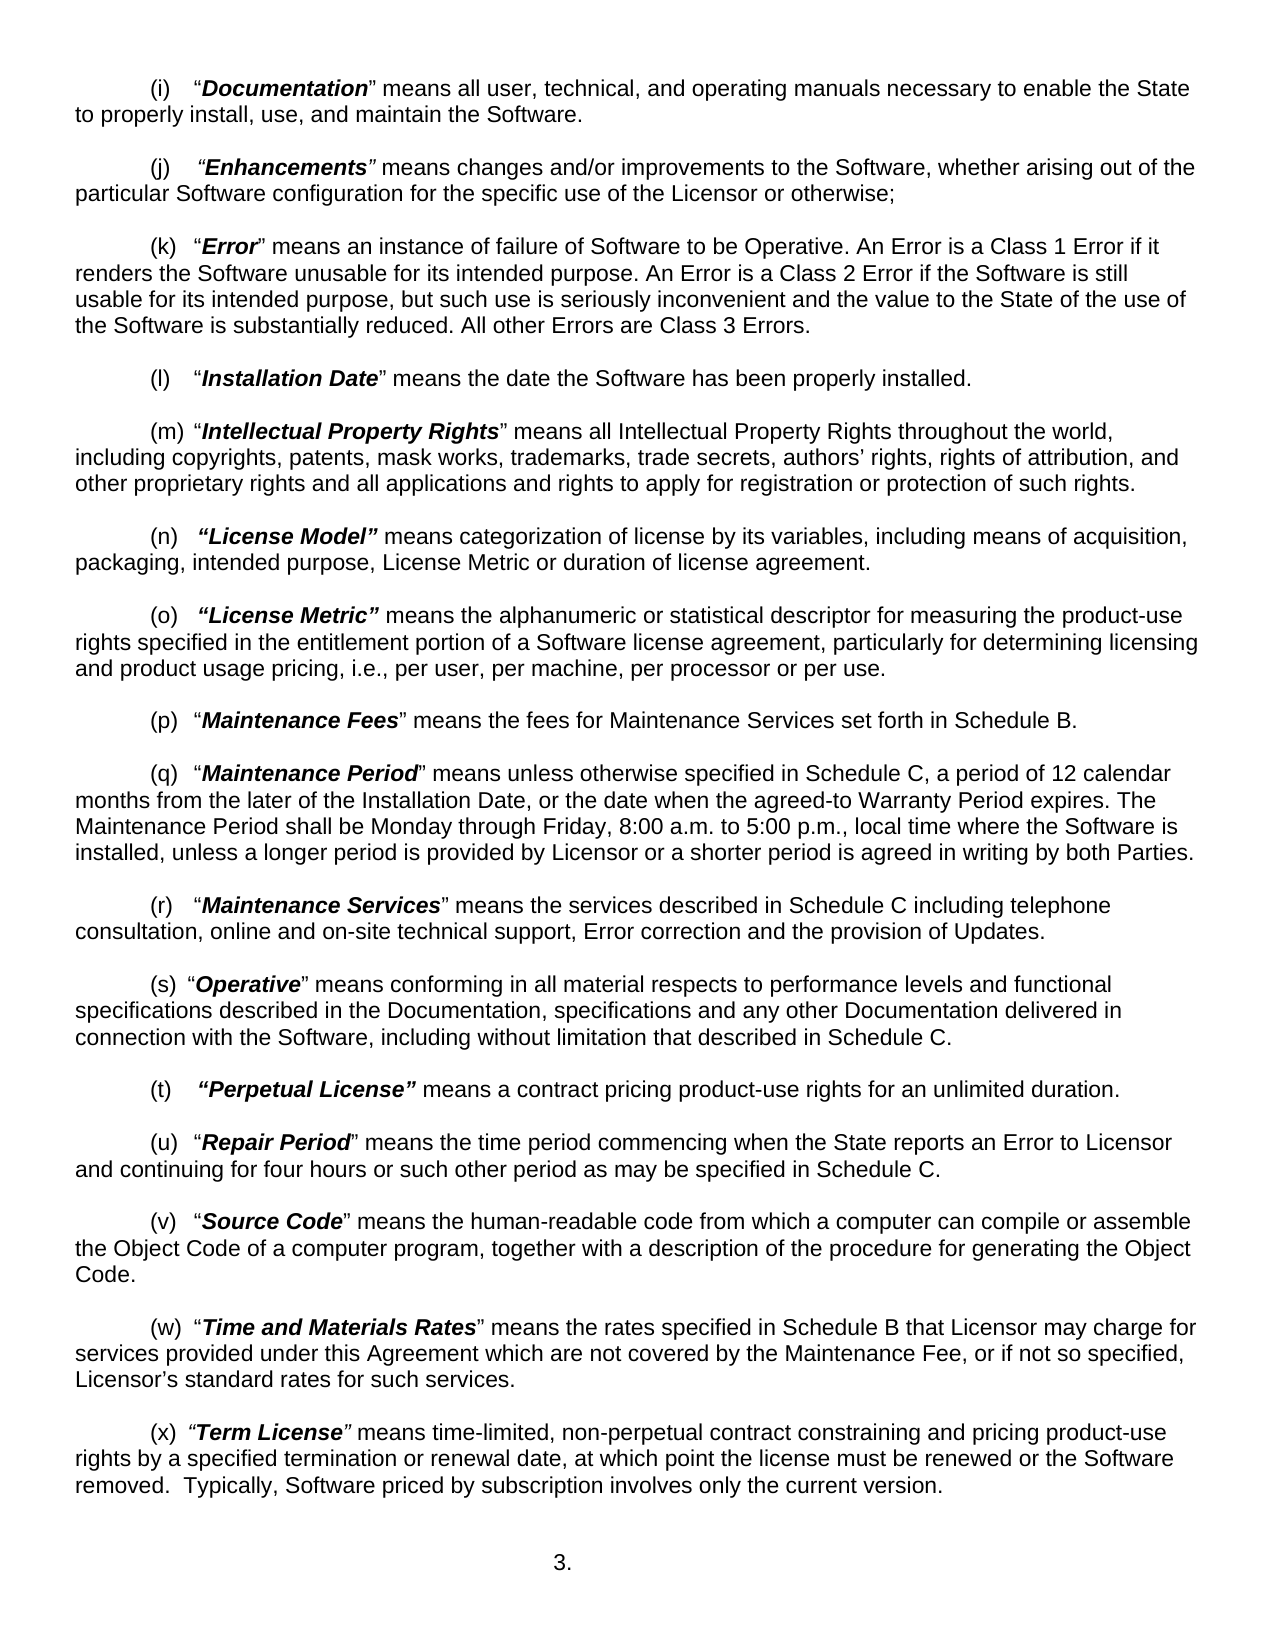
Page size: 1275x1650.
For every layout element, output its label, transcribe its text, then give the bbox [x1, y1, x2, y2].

text “Enhancements” means changes and/or improvements to the Software, whether arising out of the particular Software configuration for the specific use of the Licensor or otherwise; [75, 154, 1200, 207]
text “Operative” means conforming in all material respects to performance levels and functional specifications described in the Documentation, specifications and any other Documentation delivered in connection with the Software, including without limitation that described in Schedule C. [75, 971, 1200, 1050]
text “Source Code” means the human-readable code from which a computer can compile or assemble the Object Code of a computer program, together with a description of the procedure for generating the Object Code. [75, 1208, 1200, 1287]
text “Repair Period” means the time period commencing when the State reports an Error to Licensor and continuing for four hours or such other period as may be specified in Schedule C. [75, 1129, 1200, 1182]
text “Time and Materials Rates” means the rates specified in Schedule B that Licensor may charge for services provided under this Agreement which are not covered by the Maintenance Fee, or if not so specified, Licensor’s standard rates for such services. [75, 1314, 1200, 1393]
text “Intellectual Property Rights” means all Intellectual Property Rights throughout the world, including copyrights, patents, mask works, trademarks, trade secrets, authors’ rights, rights of attribution, and other proprietary rights and all applications and rights to apply for registration or protection of such rights. [75, 418, 1200, 497]
text “Maintenance Services” means the services described in Schedule C including telephone consultation, online and on-site technical support, Error correction and the provision of Updates. [75, 892, 1200, 945]
text “Documentation” means all user, technical, and operating manuals necessary to enable the State to properly install, use, and maintain the Software. [75, 75, 1200, 128]
text “Maintenance Fees” means the fees for Maintenance Services set forth in Schedule B. [75, 707, 1200, 734]
text “License Model” means categorization of license by its variables, including means of acquisition, packaging, intended purpose, License Metric or duration of license agreement. [75, 523, 1200, 576]
text “Maintenance Period” means unless otherwise specified in Schedule C, a period of 12 calendar months from the later of the Installation Date, or the date when the agreed-to Warranty Period expires. The Maintenance Period shall be Monday through Friday, 8:00 a.m. to 5:00 p.m., local time where the Software is installed, unless a longer period is provided by Licensor or a shorter period is agreed in writing by both Parties. [75, 760, 1200, 866]
text “License Metric” means the alphanumeric or statistical descriptor for measuring the product-use rights specified in the entitlement portion of a Software license agreement, particularly for determining licensing and product usage pricing, i.e., per user, per machine, per processor or per use. [75, 602, 1200, 681]
text “Term License” means time-limited, non-perpetual contract constraining and pricing product-use rights by a specified termination or renewal date, at which point the license must be renewed or the Software removed. Typically, Software priced by subscription involves only the current version. [75, 1419, 1200, 1498]
text “Installation Date” means the date the Software has been properly installed. [75, 365, 1200, 391]
text “Error” means an instance of failure of Software to be Operative. An Error is a Class 1 Error if it renders the Software unusable for its intended purpose. An Error is a Class 2 Error if the Software is still usable for its intended purpose, but such use is seriously inconvenient and the value to the State of the use of the Software is substantially reduced. All other Errors are Class 3 Errors. [75, 233, 1200, 338]
text “Perpetual License” means a contract pricing product-use rights for an unlimited duration. [75, 1076, 1200, 1103]
